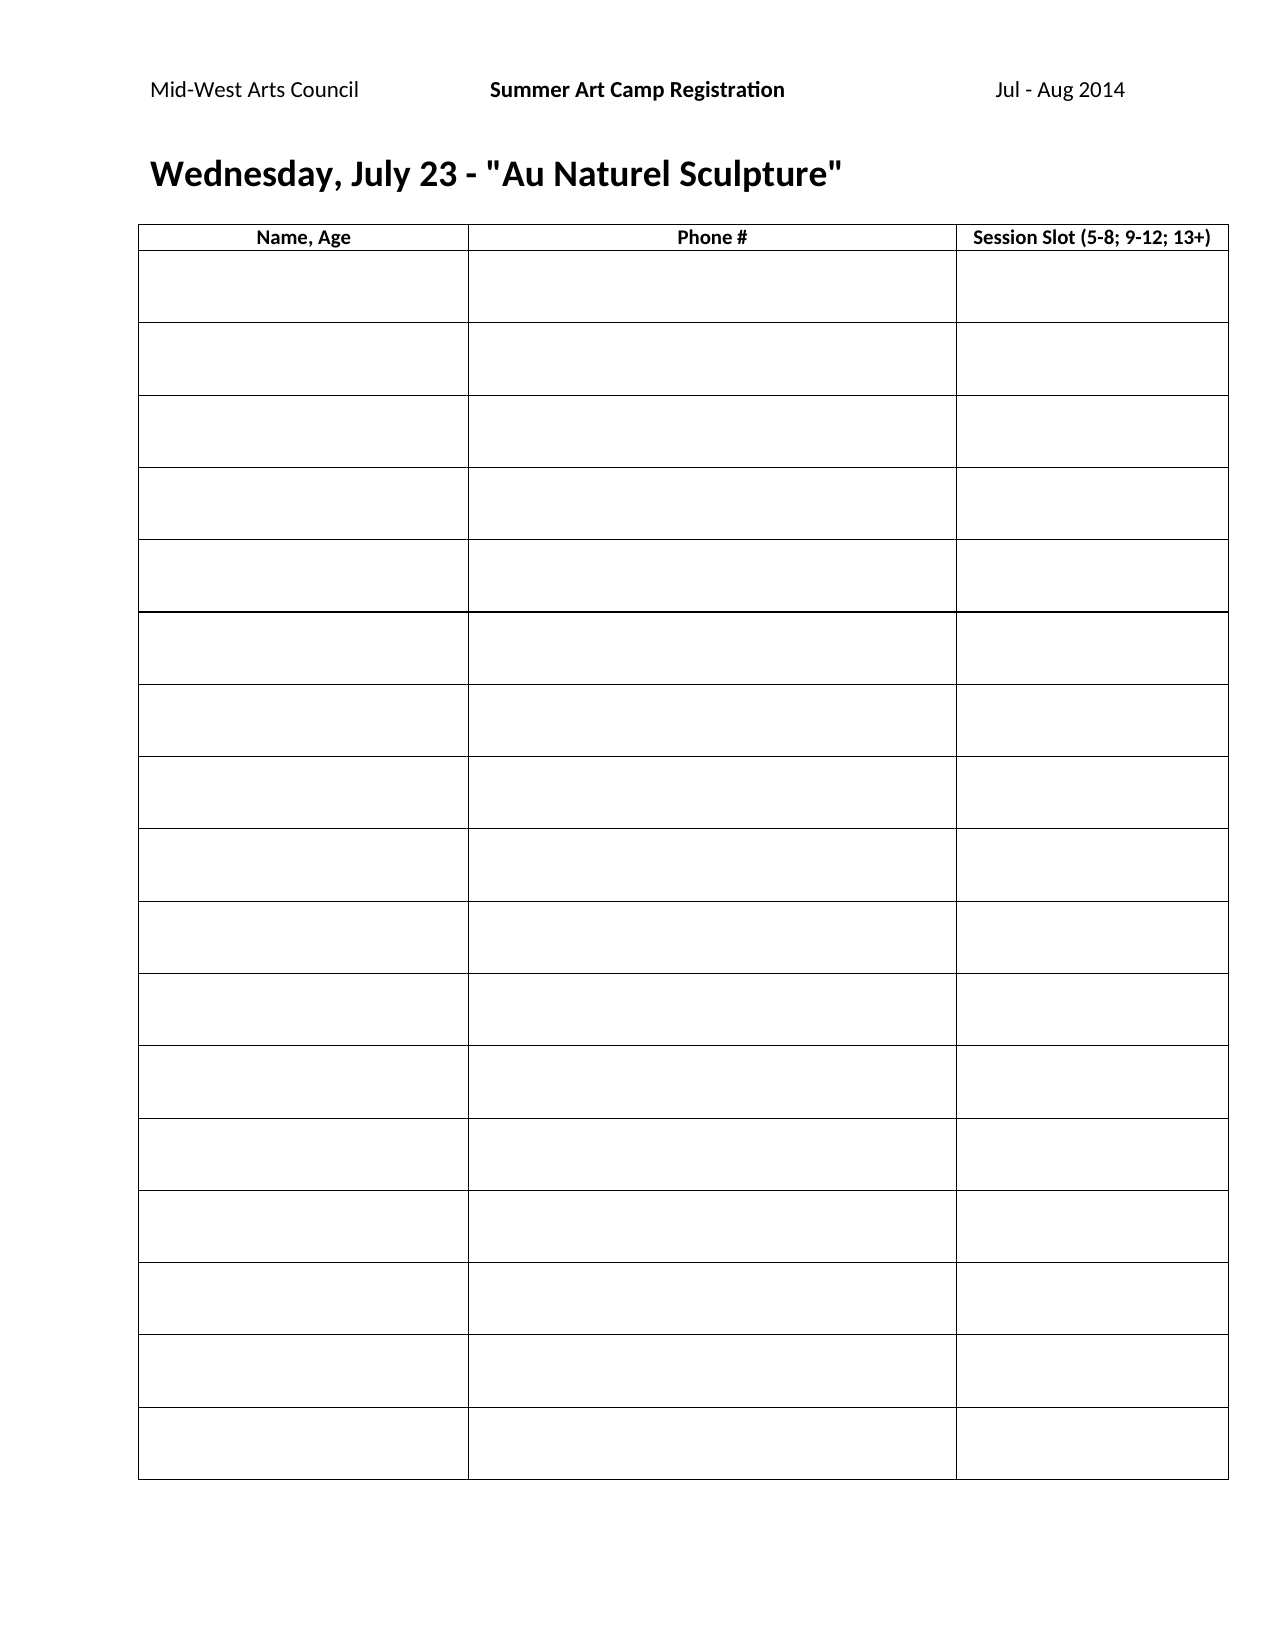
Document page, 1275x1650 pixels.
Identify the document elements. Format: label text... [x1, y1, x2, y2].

table_cell [957, 1119, 1228, 1190]
table_cell [139, 396, 468, 467]
table_cell [469, 829, 956, 901]
table_cell [139, 1263, 468, 1334]
table_cell [139, 1119, 468, 1190]
table_cell [469, 1408, 956, 1479]
table_header Session Slot (5-8; 9-12; 13+) [957, 225, 1228, 250]
table_cell [139, 1046, 468, 1117]
table_cell [469, 396, 956, 467]
table_cell [469, 613, 956, 684]
text Wednesday, July 23 - "Au Naturel Sculpture" [150, 150, 1125, 196]
table_cell [139, 468, 468, 539]
table_cell [139, 1191, 468, 1262]
table_cell [139, 540, 468, 611]
table_cell [957, 1408, 1228, 1479]
table_cell [139, 757, 468, 828]
table_cell [139, 974, 468, 1045]
table_cell [469, 468, 956, 539]
table_cell [957, 1263, 1228, 1334]
table_header Name, Age [139, 225, 468, 250]
table_cell [957, 1046, 1228, 1117]
table_cell [957, 1335, 1228, 1407]
table_cell [469, 1046, 956, 1117]
table_cell [957, 757, 1228, 828]
table_cell [469, 251, 956, 322]
table_cell [469, 685, 956, 756]
table_cell [139, 902, 468, 973]
table_cell [469, 974, 956, 1045]
table_cell [957, 396, 1228, 467]
table_cell [957, 468, 1228, 539]
table_cell [957, 1191, 1228, 1262]
table_cell [957, 613, 1228, 684]
table_cell [957, 251, 1228, 322]
table_cell [469, 1191, 956, 1262]
table_cell [139, 1335, 468, 1407]
table_cell [469, 1263, 956, 1334]
table_cell [139, 1408, 468, 1479]
table_cell [957, 829, 1228, 901]
table_cell [139, 829, 468, 901]
table_cell [469, 757, 956, 828]
table_cell [139, 323, 468, 394]
table_cell [469, 1335, 956, 1407]
table_cell [469, 1119, 956, 1190]
table_cell [957, 902, 1228, 973]
table_header Phone # [469, 225, 956, 250]
table_cell [957, 974, 1228, 1045]
table_cell [469, 902, 956, 973]
table_cell [139, 613, 468, 684]
table_cell [469, 323, 956, 394]
table_cell [957, 540, 1228, 611]
table_cell [469, 540, 956, 611]
table_cell [957, 685, 1228, 756]
table_cell [957, 323, 1228, 394]
table_cell [139, 685, 468, 756]
table_cell [139, 251, 468, 322]
